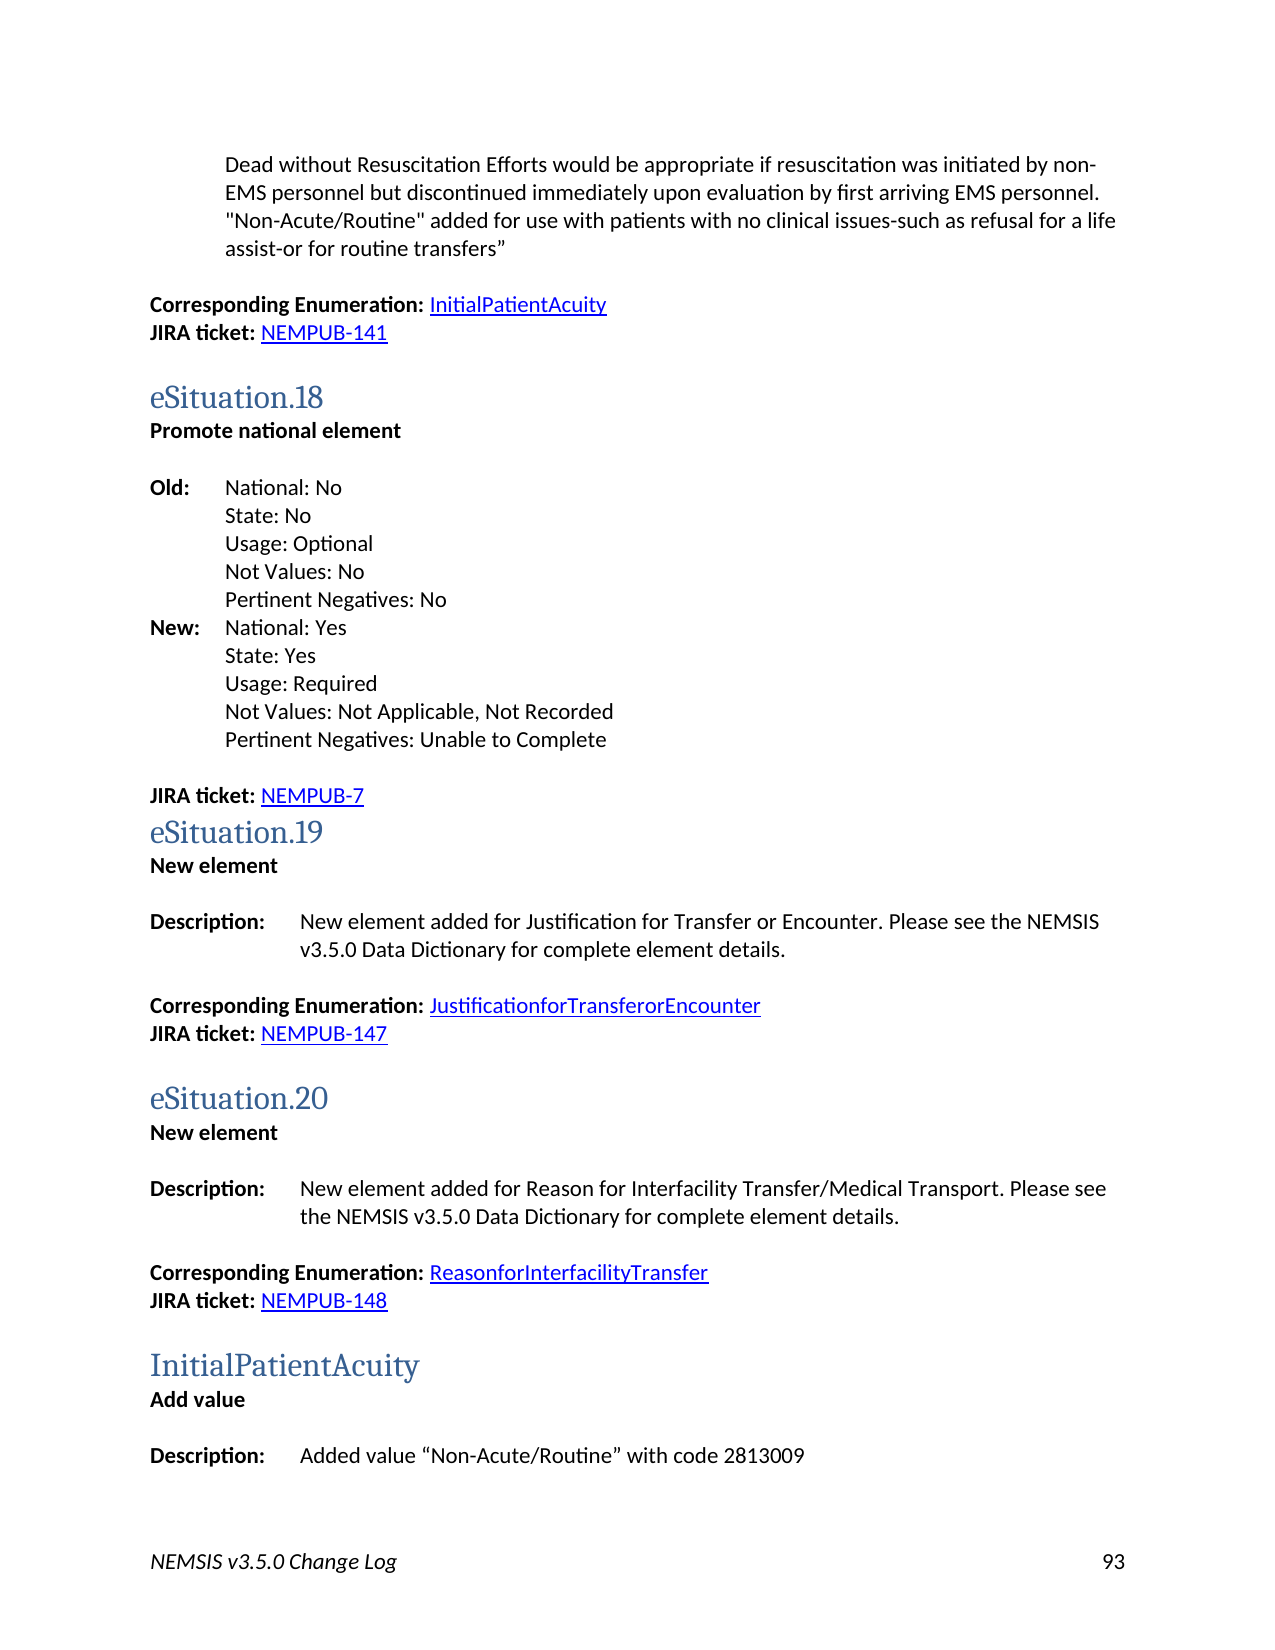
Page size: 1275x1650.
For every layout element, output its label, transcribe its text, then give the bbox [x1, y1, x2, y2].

text JIRA ticket: NEMPUB-141 [150, 318, 1125, 346]
text Not Values: Not Applicable, Not Recorded [150, 697, 1125, 725]
text "Non-Acute/Routine" added for use with patients with no clinical issues-such as refusal for a life assist-or for routine transfers” [225, 206, 1125, 262]
text Pertinent Negatives: Unable to Complete [150, 725, 1125, 753]
text Description: Added value “Non-Acute/Routine” with code 2813009 [150, 1441, 1125, 1469]
text Corresponding Enumeration: JustificationforTransferorEncounter [150, 992, 1125, 1019]
subtitle eSituation.18 [150, 378, 1125, 417]
text Not Values: No [150, 557, 1125, 585]
text Description: New element added for Justification for Transfer or Encounter. Please see the NEMSIS v3.5.0 Data Dictionary for complete element details. [150, 907, 1125, 963]
text Corresponding Enumeration: ReasonforInterfacilityTransfer [150, 1258, 1125, 1286]
subtitle eSituation.19 [150, 813, 1125, 851]
subtitle InitialPatientAcuity [150, 1346, 1125, 1385]
text Corresponding Enumeration: InitialPatientAcuity [150, 290, 1125, 318]
subtitle eSituation.20 [150, 1080, 1125, 1118]
text JIRA ticket: NEMPUB-147 [150, 1019, 1125, 1048]
text Old: National: No [150, 473, 1125, 501]
text New element [150, 1118, 1125, 1146]
text Promote national element [150, 417, 1125, 445]
text State: No [150, 501, 1125, 529]
text JIRA ticket: NEMPUB-148 [150, 1286, 1125, 1314]
text New: National: Yes [150, 613, 1125, 641]
text Description: New element added for Reason for Interfacility Transfer/Medical Transport. Please see the NEMSIS v3.5.0 Data Dictionary for complete element details. [150, 1174, 1125, 1230]
text Usage: Optional [150, 529, 1125, 557]
text New element [150, 851, 1125, 879]
text Pertinent Negatives: No [150, 585, 1125, 613]
text State: Yes [150, 641, 1125, 669]
text JIRA ticket: NEMPUB-7 [150, 781, 1125, 809]
text Dead without Resuscitation Efforts would be appropriate if resuscitation was initiated by non-EMS personnel but discontinued immediately upon evaluation by first arriving EMS personnel. [225, 150, 1125, 206]
text Add value [150, 1385, 1125, 1413]
text Usage: Required [150, 669, 1125, 697]
